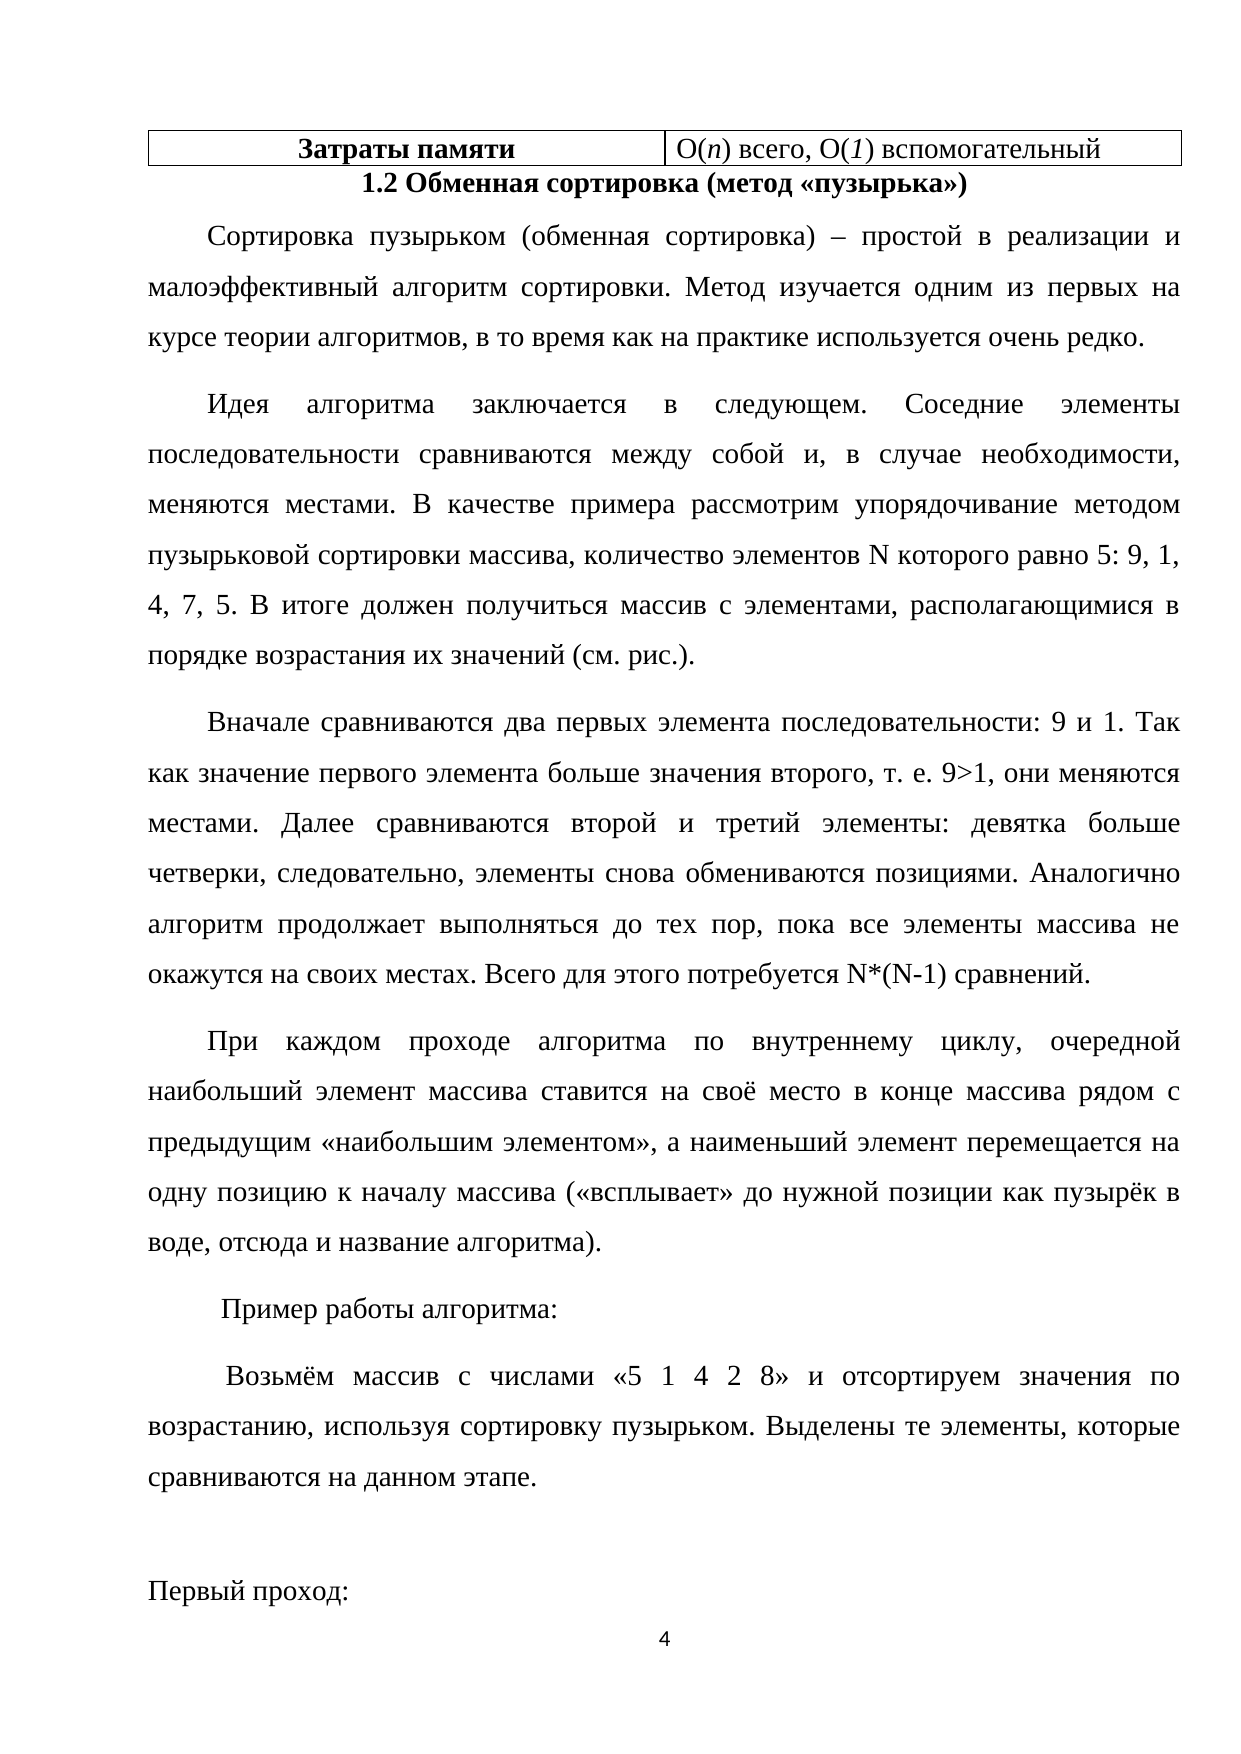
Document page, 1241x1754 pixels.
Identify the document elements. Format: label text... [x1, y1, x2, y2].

table_cell О(n) всего, O(1) вспомогательный [666, 131, 1181, 164]
text Первый проход: [148, 1573, 1181, 1606]
text Идея алгоритма заключается в следующем. Соседние элементы последовательности сравниваются между собой и, в случае необходимости, меняются местами. В качестве примера рассмотрим упорядочивание методом пузырьковой сортировки массива, количество элементов N которого равно 5: 9, 1, 4, 7, 5. В итоге должен получиться массив с элементами, располагающимися в порядке возрастания их значений (см. рис.). [148, 386, 1181, 671]
text Сортировка пузырьком (обменная сортировка) – простой в реализации и малоэффективный алгоритм сортировки. Метод изучается одним из первых на курсе теории алгоритмов, в то время как на практике используется очень редко. [148, 218, 1181, 352]
text Возьмём массив с числами «5 1 4 2 8» и отсортируем значения по возрастанию, используя сортировку пузырьком. Выделены те элементы, которые сравниваются на данном этапе. [148, 1358, 1181, 1492]
text 1.2 Обменная сортировка (метод «пузырька») [148, 166, 1181, 199]
text Вначале сравниваются два первых элемента последовательности: 9 и 1. Так как значение первого элемента больше значения второго, т. е. 9>1, они меняются местами. Далее сравниваются второй и третий элементы: девятка больше четверки, следовательно, элементы снова обмениваются позициями. Аналогично алгоритм продолжает выполняться до тех пор, пока все элементы массива не окажутся на своих местах. Всего для этого потребуется N*(N-1) сравнений. [148, 704, 1181, 989]
text Пример работы алгоритма: [148, 1291, 1181, 1325]
text При каждом проходе алгоритма по внутреннему циклу, очередной наибольший элемент массива ставится на своё место в конце массива рядом с предыдущим «наибольшим элементом», а наименьший элемент перемещается на одну позицию к началу массива («всплывает» до нужной позиции как пузырёк в воде, отсюда и название алгоритма). [148, 1023, 1181, 1258]
table_cell Затраты памяти [149, 131, 664, 164]
